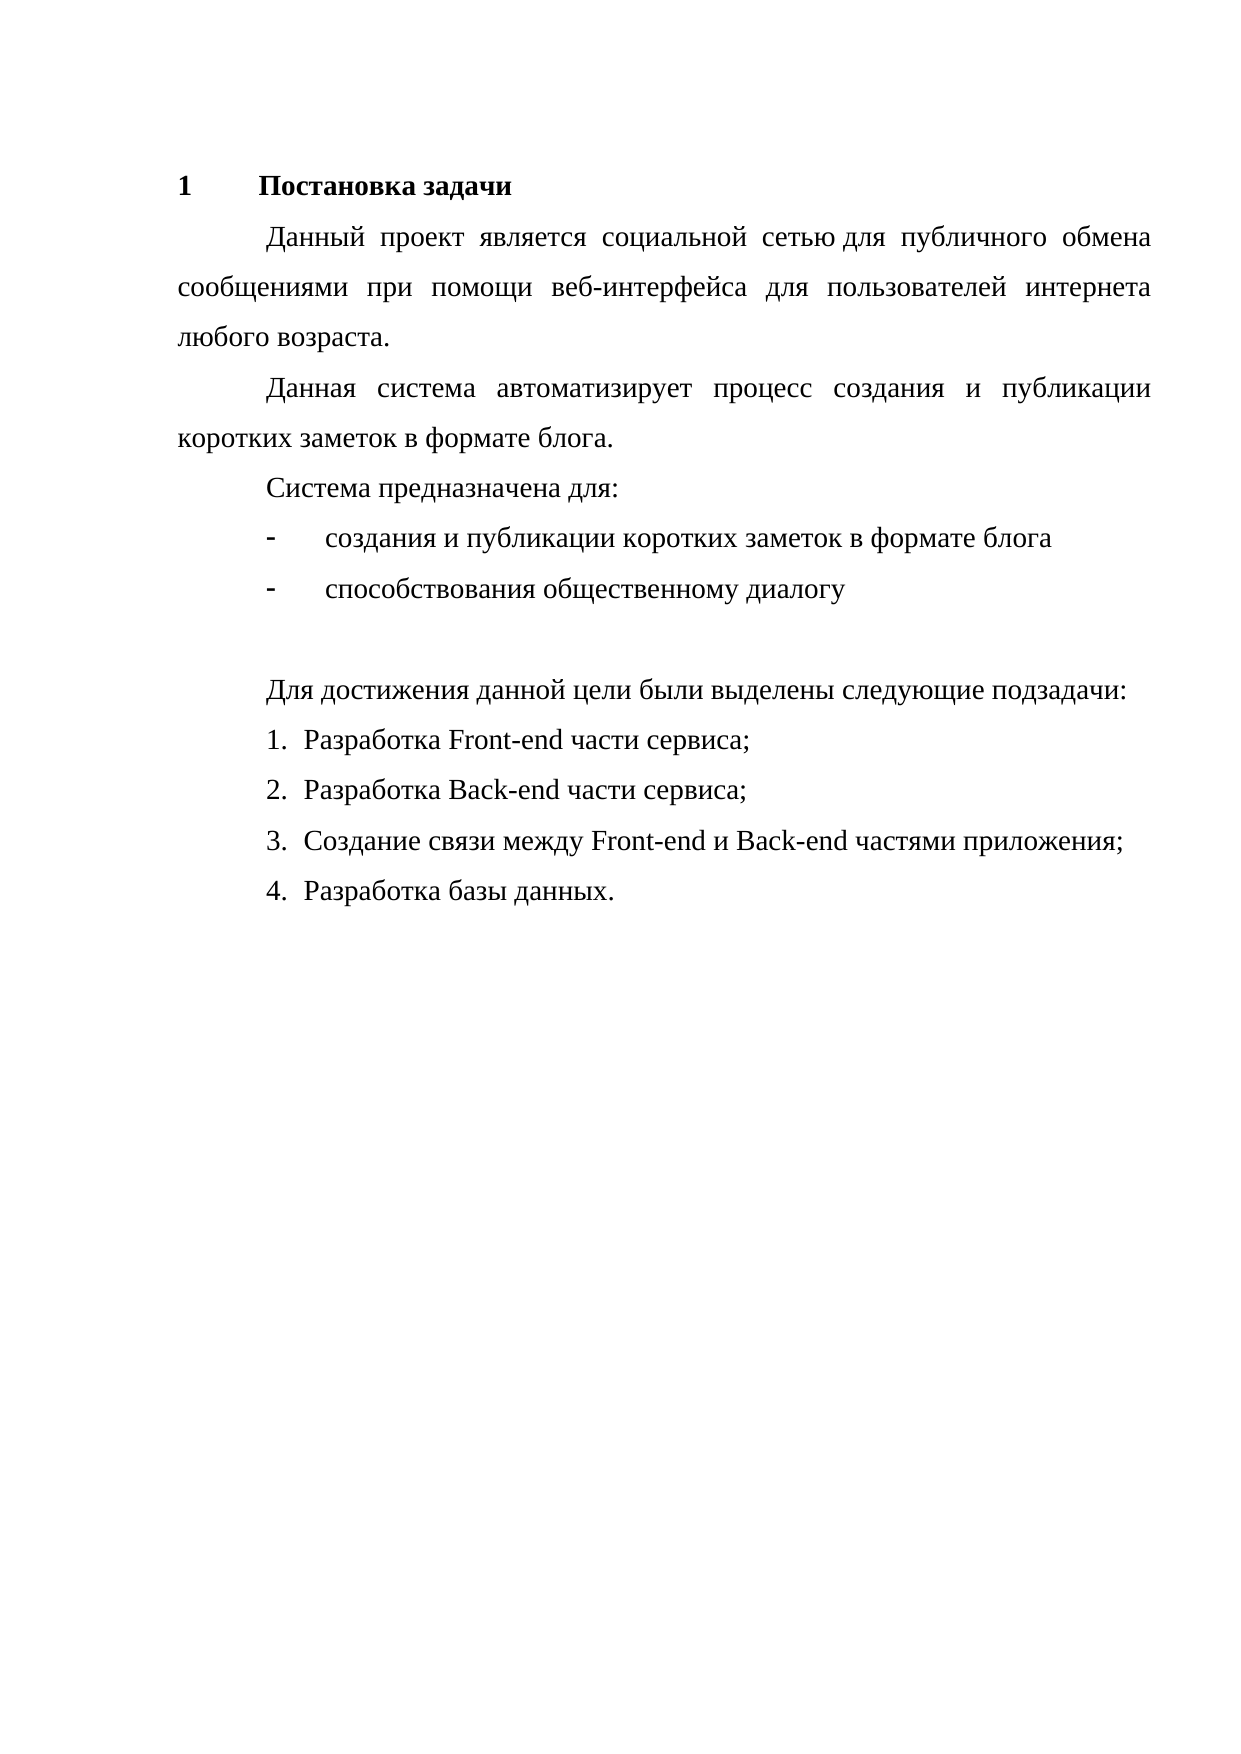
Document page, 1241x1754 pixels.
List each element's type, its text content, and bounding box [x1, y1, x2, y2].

text способствования общественному диалогу [177, 571, 1152, 605]
text Разработка Front-end части сервиса; [266, 722, 1152, 756]
text Разработка базы данных. [266, 873, 1152, 907]
subtitle Постановка задачи [177, 168, 1152, 202]
text Разработка Back-end части сервиса; [266, 772, 1152, 806]
text Создание связи между Front-end и Back-end частями приложения; [266, 823, 1152, 856]
text создания и публикации коротких заметок в формате блога [177, 521, 1152, 554]
text Для достижения данной цели были выделены следующие подзадачи: [177, 672, 1152, 705]
text Система предназначена для: [177, 470, 1152, 504]
text Данный проект является социальной сетью для публичного обмена сообщениями при помощи веб-интерфейса для пользователей интернета любого возраста. [177, 303, 1152, 353]
text Данная система автоматизирует процесс создания и публикации коротких заметок в формате блога. [177, 370, 1152, 453]
text Данный проект является социальной сетью для публичного обмена сообщениями при помощи веб-интерфейса для пользователей интернета любого возраста. [177, 219, 1152, 269]
